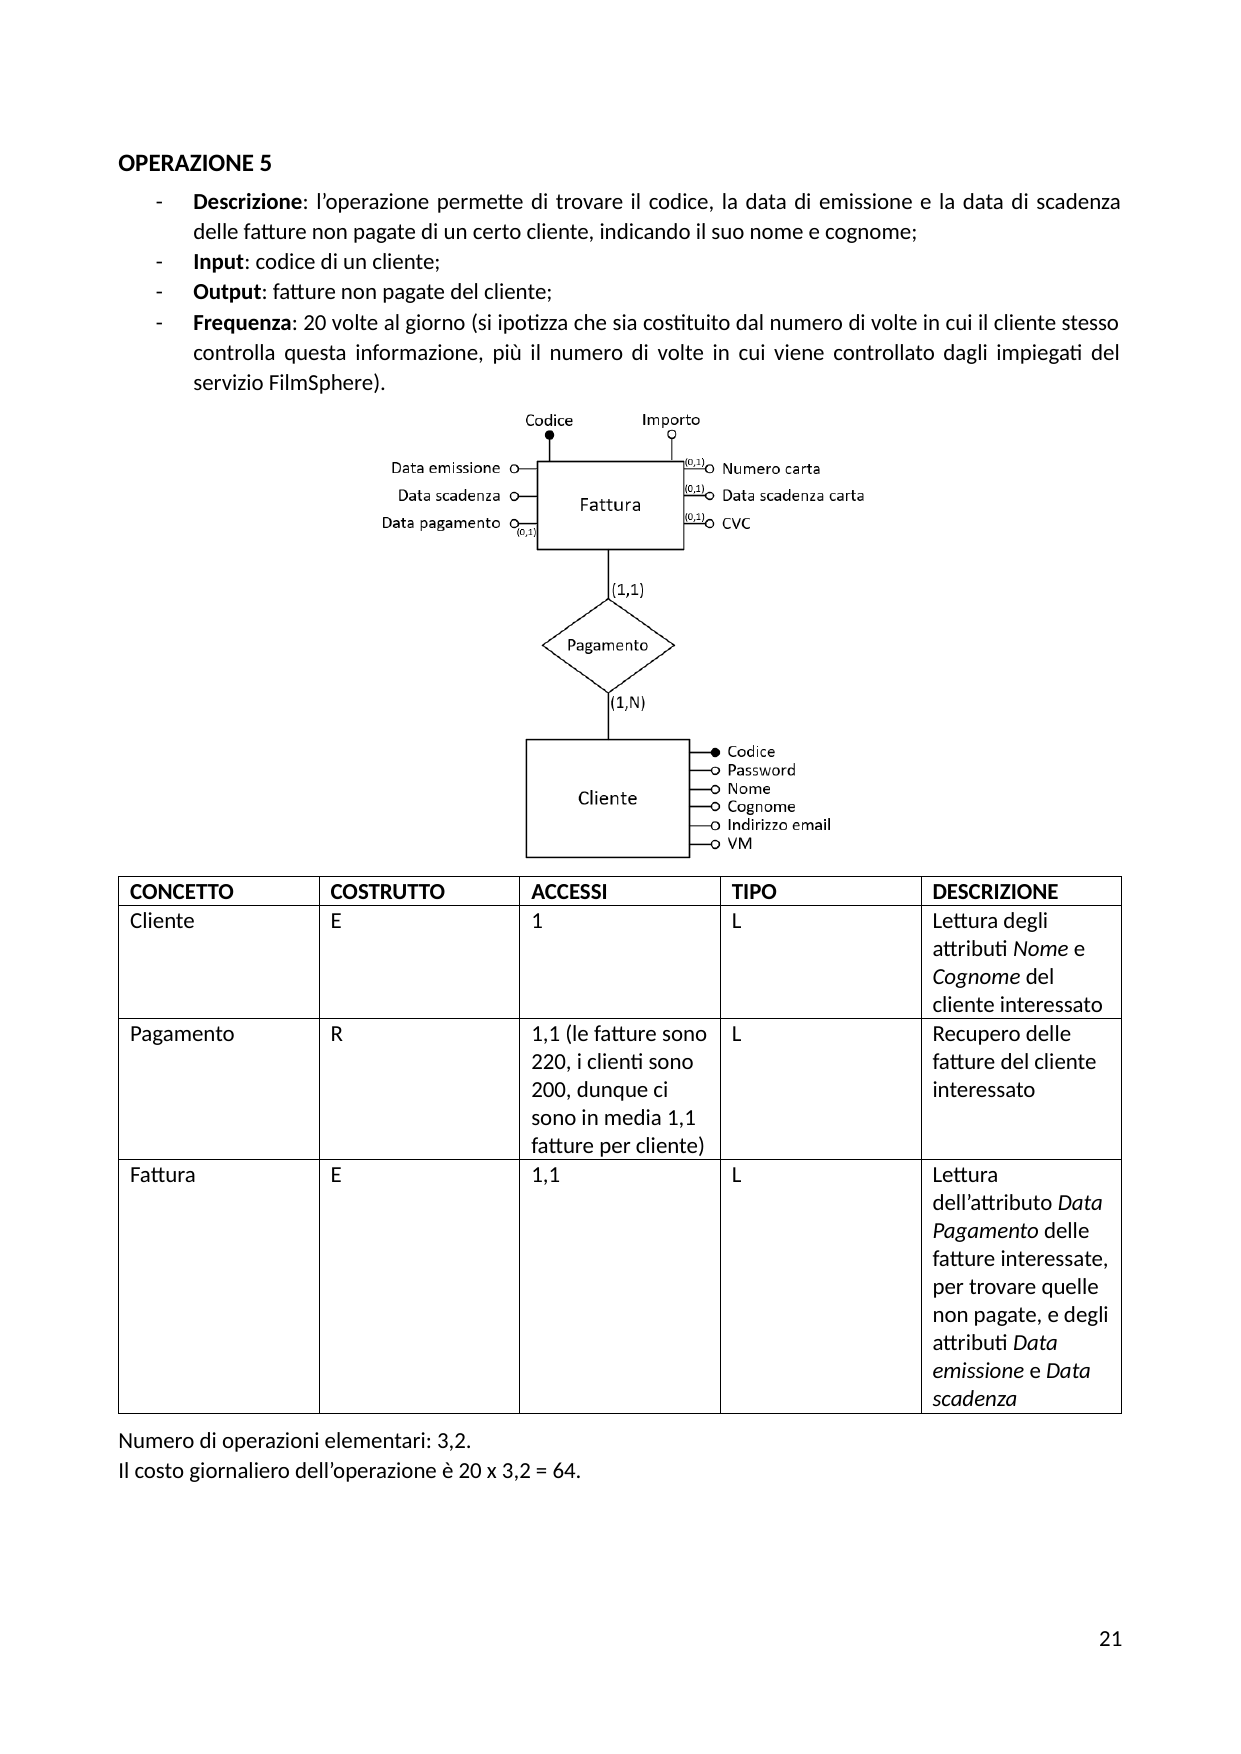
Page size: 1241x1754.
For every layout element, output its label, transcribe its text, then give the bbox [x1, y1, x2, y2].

table_cell Lettura degli attributi Nome e Cognome del cliente interessato [922, 906, 1121, 1018]
table_cell 1 [520, 906, 720, 1018]
table_cell L [721, 1019, 921, 1159]
table_header CONCETTO [119, 877, 319, 905]
text OPERAZIONE 5 [118, 148, 1122, 178]
list Descrizione: l’operazione permette di trovare il codice, la data di emissione e la data di scadenza delle fatture non pagate di un certo cliente, indicando il suo nome e cognome; [156, 187, 1122, 245]
table_cell 1,1 [520, 1160, 720, 1412]
text Il costo giornaliero dell’operazione è 20 x 3,2 = 64. [118, 1456, 1122, 1484]
table_cell Recupero delle fatture del cliente interessato [922, 1019, 1121, 1159]
list Output: fatture non pagate del cliente; [156, 277, 1122, 305]
table_cell E [320, 1160, 519, 1412]
table_cell Lettura dell’attributo Data Pagamento delle fatture interessate, per trovare quelle non pagate, e degli attributi Data emissione e Data scadenza [922, 1160, 1121, 1412]
table_cell L [721, 906, 921, 1018]
table_cell L [721, 1160, 921, 1412]
table_cell Cliente [119, 906, 319, 1018]
table_cell E [320, 906, 519, 1018]
table_header COSTRUTTO [320, 877, 519, 905]
table_cell Pagamento [119, 1019, 319, 1159]
picture [376, 410, 864, 862]
table_header ACCESSI [520, 877, 720, 905]
table_header TIPO [721, 877, 921, 905]
table_cell 1,1 (le fatture sono 220, i clienti sono 200, dunque ci sono in media 1,1 fatture per cliente) [520, 1019, 720, 1159]
list Input: codice di un cliente; [156, 247, 1122, 275]
table_cell Fattura [119, 1160, 319, 1412]
text Numero di operazioni elementari: 3,2. [118, 1426, 1122, 1454]
list Frequenza: 20 volte al giorno (si ipotizza che sia costituito dal numero di volte in cui il cliente stesso controlla questa informazione, più il numero di volte in cui viene controllato dagli impiegati del servizio FilmSphere). [156, 308, 1122, 396]
table_header DESCRIZIONE [922, 877, 1121, 905]
table_cell R [320, 1019, 519, 1159]
